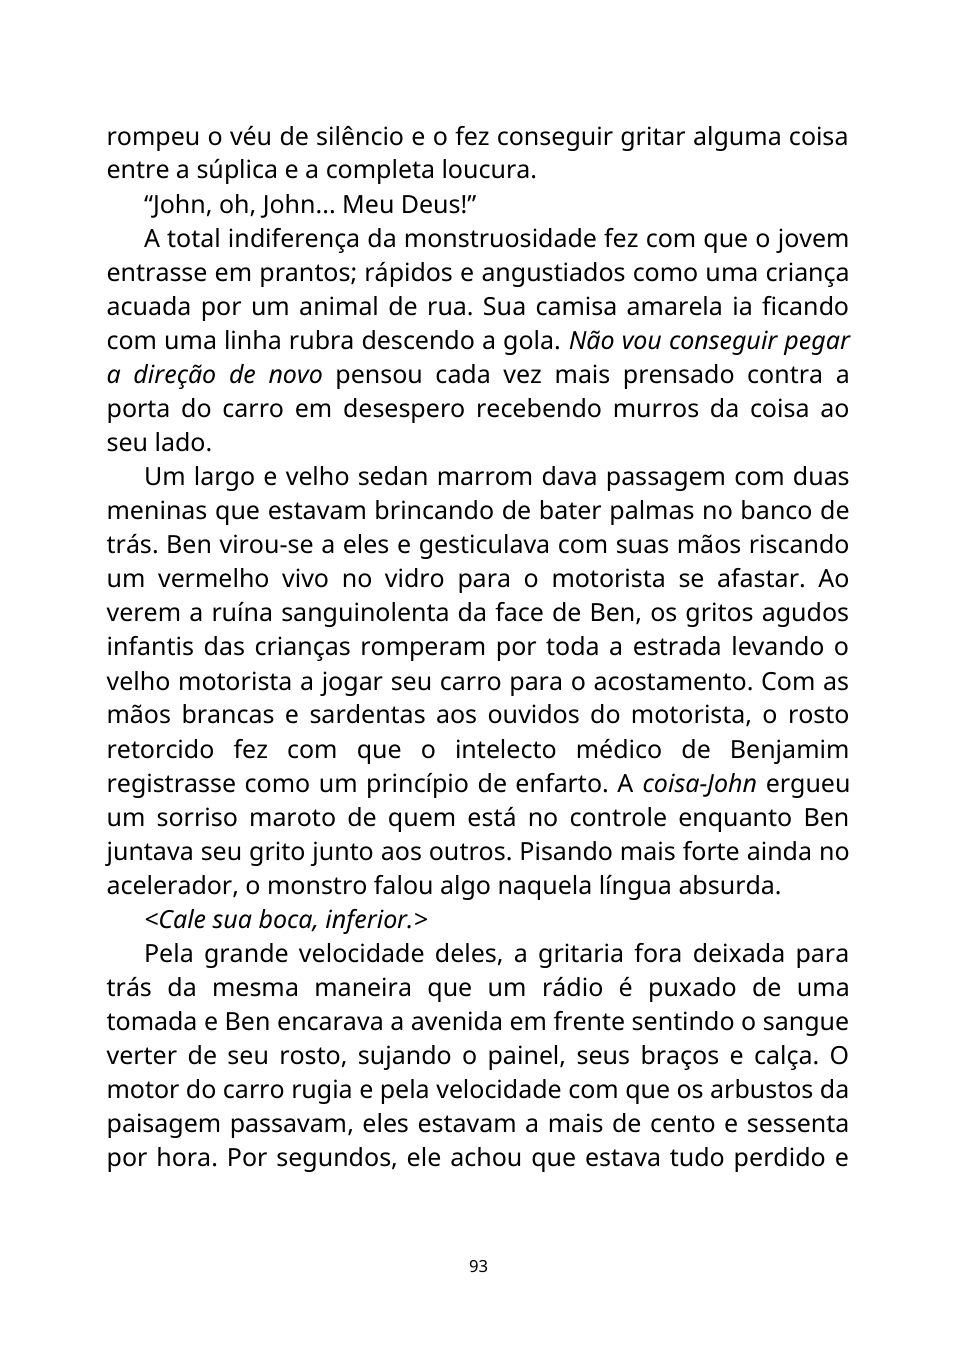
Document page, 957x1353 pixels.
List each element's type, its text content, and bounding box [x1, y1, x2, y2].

text Um largo e velho sedan marrom dava passagem com duas meninas que estavam brincando de bater palmas no banco de trás. Ben virou-se a eles e gesticulava com suas mãos riscando um vermelho vivo no vidro para o motorista se afastar. Ao verem a ruína sanguinolenta da face de Ben, os gritos agudos infantis das crianças romperam por toda a estrada levando o velho motorista a jogar seu carro para o acostamento. Com as mãos brancas e sardentas aos ouvidos do motorista, o rosto retorcido fez com que o intelecto médico de Benjamim registrasse como um princípio de enfarto. A coisa-John ergueu um sorriso maroto de quem está no controle enquanto Ben juntava seu grito junto aos outros. Pisando mais forte ainda no acelerador, o monstro falou algo naquela língua absurda. [106, 459, 850, 902]
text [106, 936, 850, 1174]
text <Cale sua boca, inferior.> [106, 902, 850, 936]
text “John, oh, John... Meu Deus!” [106, 186, 850, 220]
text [106, 118, 850, 186]
text A total indiferença da monstruosidade fez com que o jovem entrasse em prantos; rápidos e angustiados como uma criança acuada por um animal de rua. Sua camisa amarela ia ficando com uma linha rubra descendo a gola. Não vou conseguir pegar a direção de novo pensou cada vez mais prensado contra a porta do carro em desespero recebendo murros da coisa ao seu lado. [106, 220, 850, 459]
